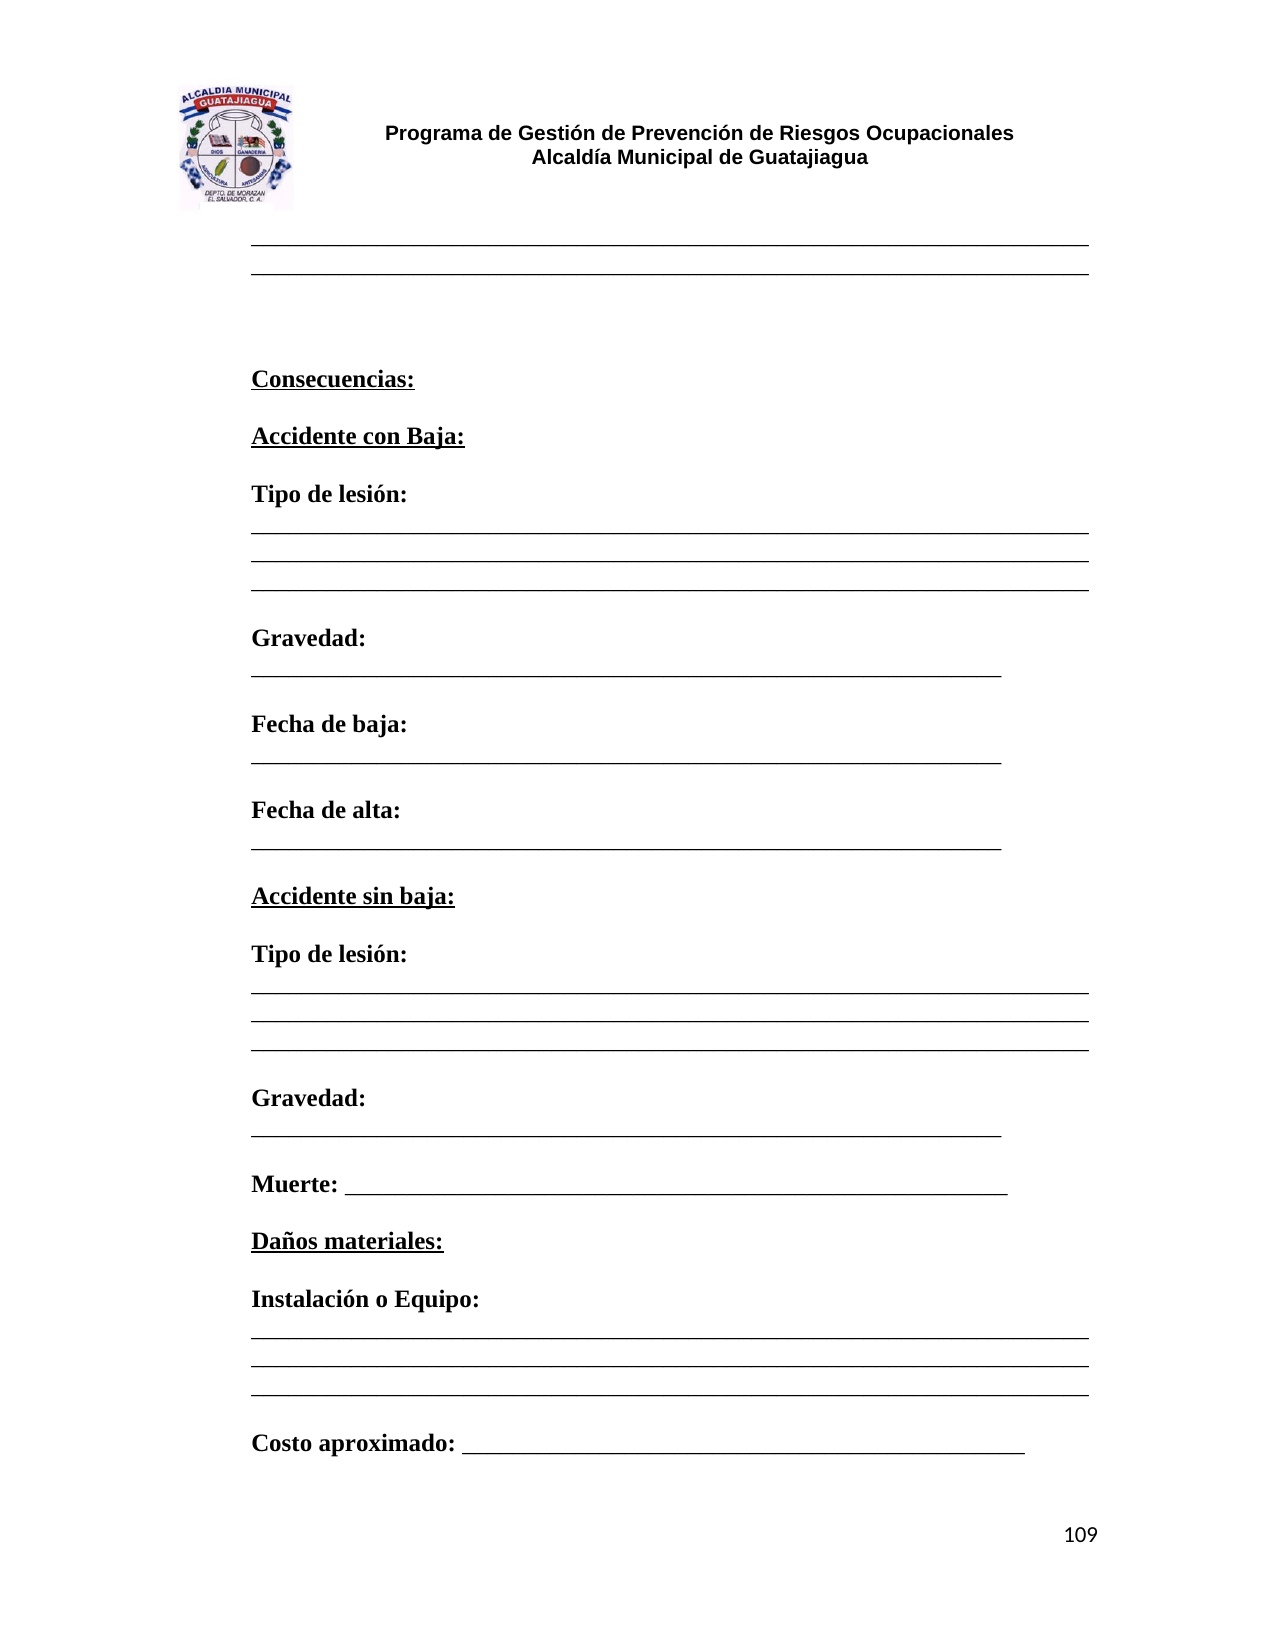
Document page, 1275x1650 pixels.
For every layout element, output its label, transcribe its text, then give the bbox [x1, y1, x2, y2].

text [251, 220, 1098, 278]
text Fecha de alta: ____________________________________________________________ [251, 795, 1098, 853]
text Accidente sin baja: [251, 881, 1098, 910]
text Gravedad: ____________________________________________________________ [251, 623, 1098, 680]
text Tipo de lesión: _________________________________________________________________________________________________________________________________________________________________________________________________________ [251, 479, 1098, 594]
text Instalación o Equipo: _________________________________________________________________________________________________________________________________________________________________________________________________________ [251, 1284, 1098, 1399]
text Gravedad: ____________________________________________________________ [251, 1083, 1098, 1140]
text Muerte: _____________________________________________________ [251, 1169, 1098, 1198]
text Tipo de lesión: _________________________________________________________________________________________________________________________________________________________________________________________________________ [251, 939, 1098, 1054]
text Costo aproximado: _____________________________________________ [251, 1428, 1098, 1456]
text Consecuencias: [251, 364, 1098, 393]
text Fecha de baja: ____________________________________________________________ [251, 709, 1098, 766]
text Accidente con Baja: [251, 421, 1098, 450]
text Daños materiales: [251, 1226, 1098, 1255]
